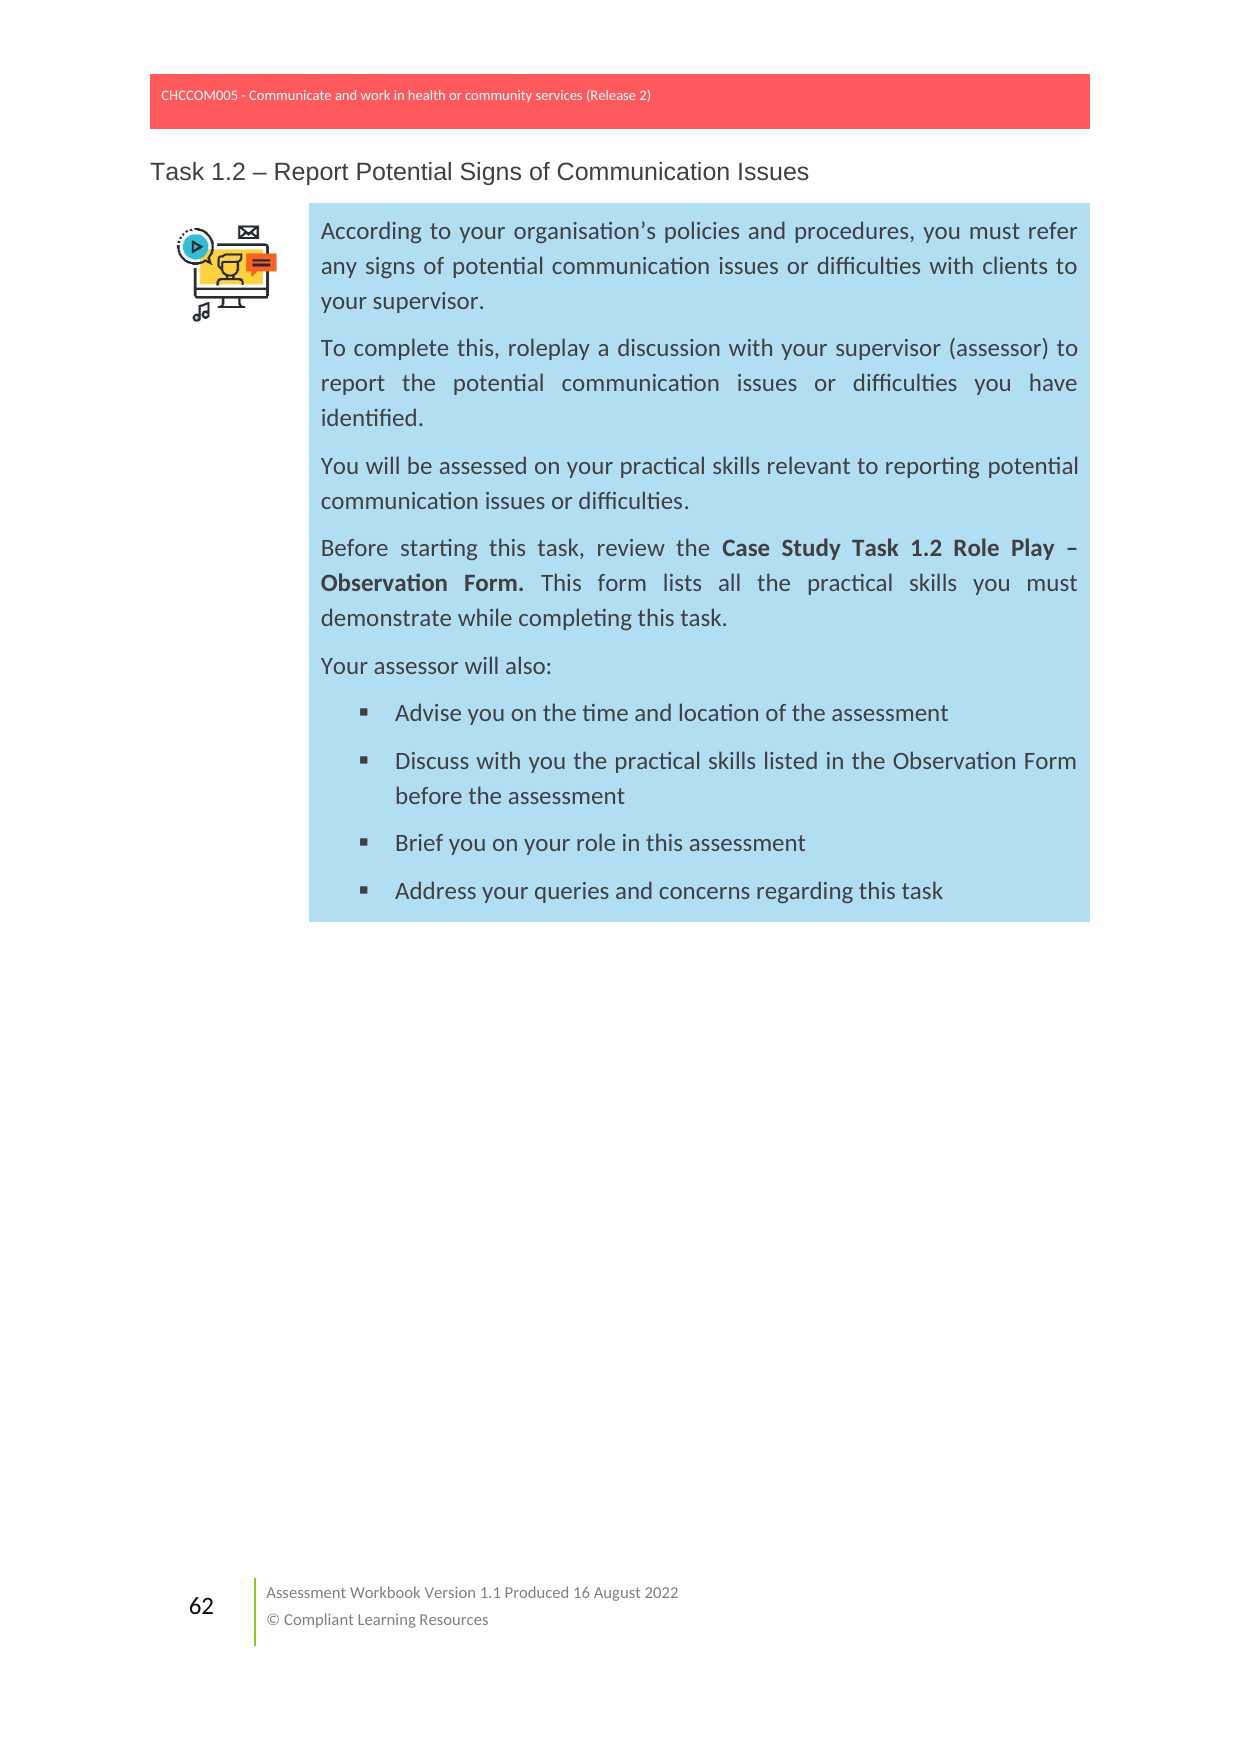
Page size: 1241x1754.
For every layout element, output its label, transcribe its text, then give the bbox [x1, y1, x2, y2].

subtitle Task 1.2 – Report Potential Signs of Communication Issues [150, 157, 1090, 186]
table_header According to your organisation’s policies and procedures, you must refer any signs of potential communication issues or difficulties with clients to your supervisor. To complete this, roleplay a discussion with your supervisor (assessor) to report the potential communication issues or difficulties you have identified. You will be assessed on your practical skills relevant to reporting potential communication issues or difficulties. Before starting this task, review the Case Study Task 1.2 Role Play – Observation Form. This form lists all the practical skills you must demonstrate while completing this task. Your assessor will also: Advise you on the time and location of the assessment Discuss with you the practical skills listed in the Observation Form before the assessment Brief you on your role in this assessment Address your queries and concerns regarding this task [309, 203, 1090, 922]
picture [173, 215, 286, 332]
table_header [150, 203, 309, 922]
